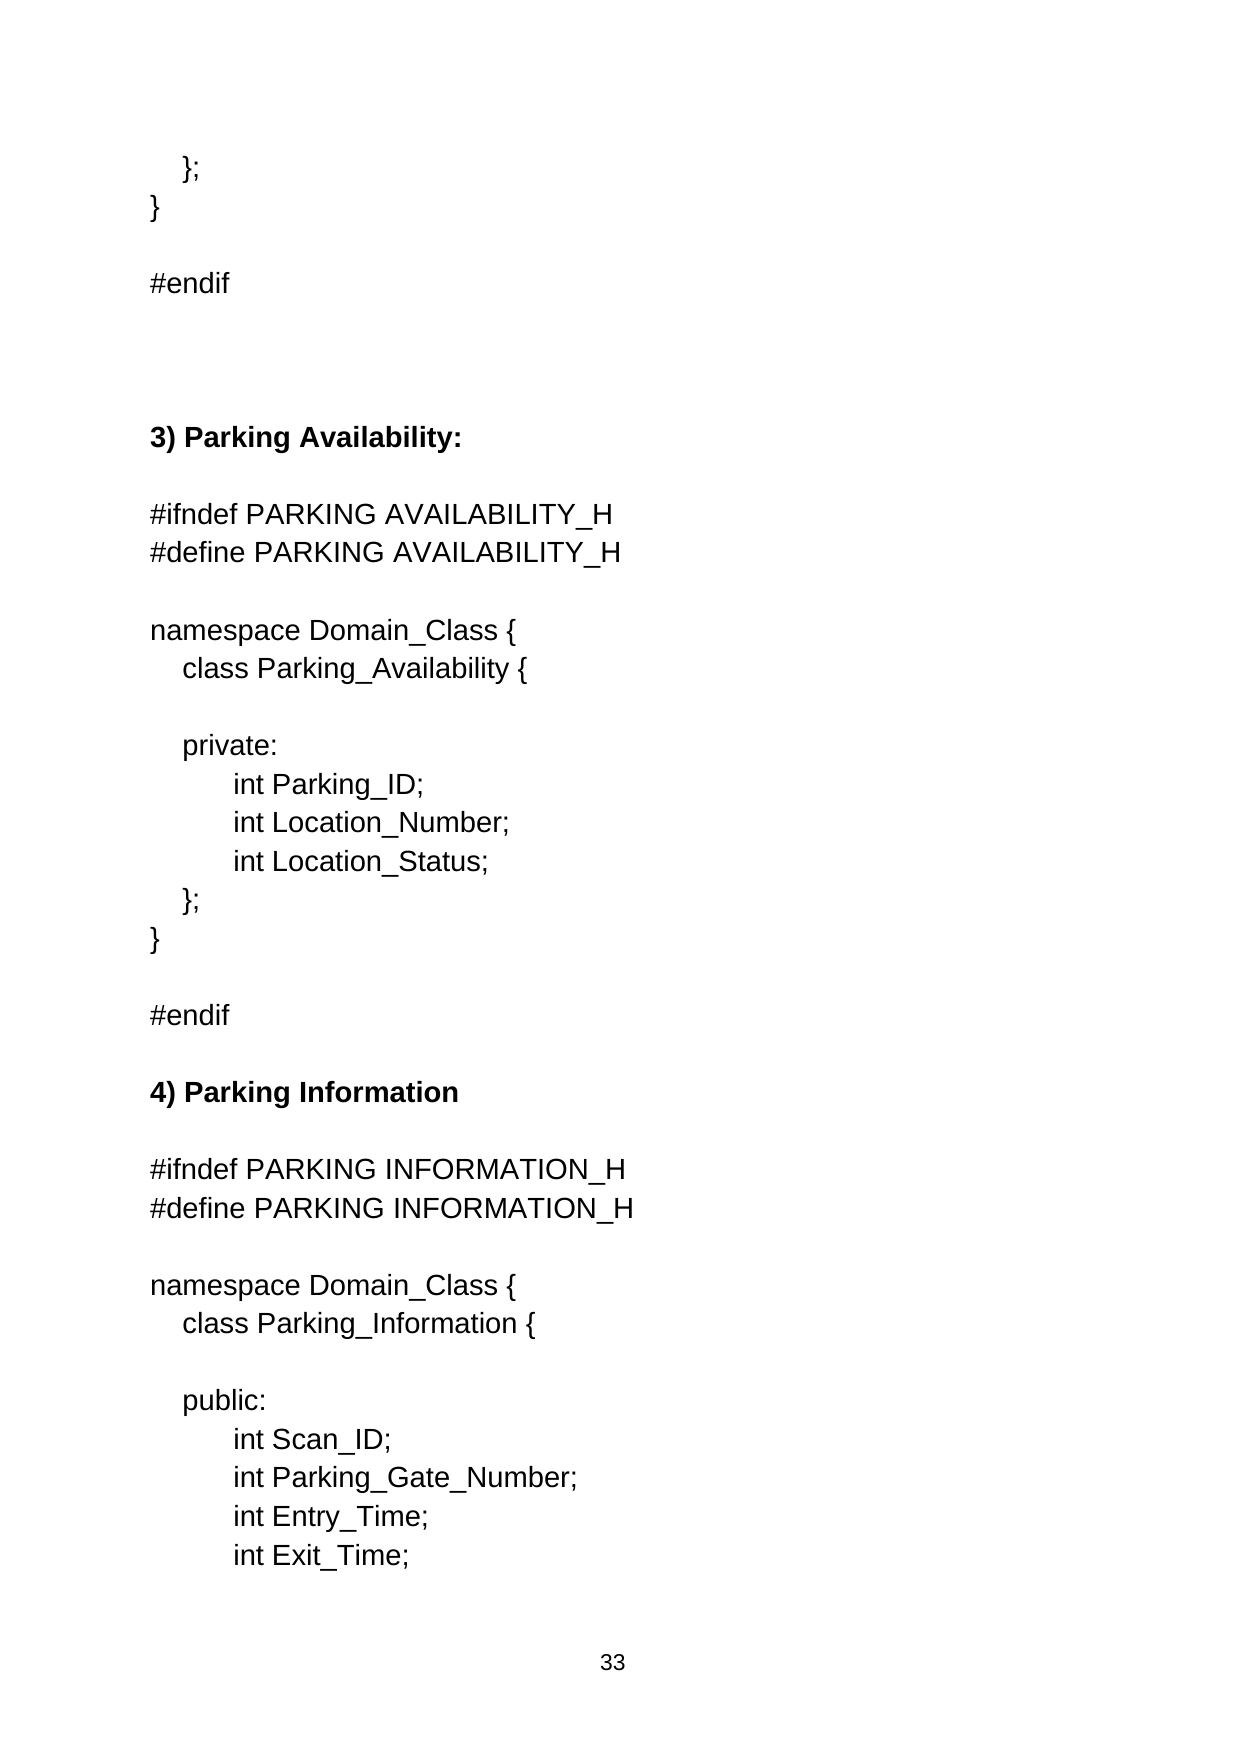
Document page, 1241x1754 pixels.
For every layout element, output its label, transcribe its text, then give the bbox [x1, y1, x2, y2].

text }; [150, 150, 1090, 183]
text } [150, 921, 1090, 954]
text #define PARKING INFORMATION_H [150, 1191, 1090, 1224]
text }; [150, 882, 1090, 916]
text int Parking_ID; [150, 767, 1090, 800]
text class Parking_Information { [150, 1306, 1090, 1340]
text namespace Domain_Class { [150, 1268, 1090, 1301]
text int Location_Status; [150, 844, 1090, 877]
text class Parking_Availability { [150, 651, 1090, 684]
text int Scan_ID; [150, 1422, 1090, 1455]
text #ifndef PARKING INFORMATION_H [150, 1152, 1090, 1186]
text int Exit_Time; [150, 1537, 1090, 1571]
text int Entry_Time; [150, 1499, 1090, 1532]
text public: [150, 1383, 1090, 1417]
text int Parking_Gate_Number; [150, 1460, 1090, 1494]
text namespace Domain_Class { [150, 612, 1090, 646]
text #define PARKING AVAILABILITY_H [150, 535, 1090, 569]
text private: [150, 728, 1090, 762]
text } [150, 188, 1090, 222]
text #endif [150, 266, 1090, 299]
text #ifndef PARKING AVAILABILITY_H [150, 497, 1090, 530]
text int Location_Number; [150, 805, 1090, 839]
text 4) Parking Information [150, 1075, 1090, 1108]
text #endif [150, 998, 1090, 1031]
text 3) Parking Availability: [150, 420, 1090, 453]
